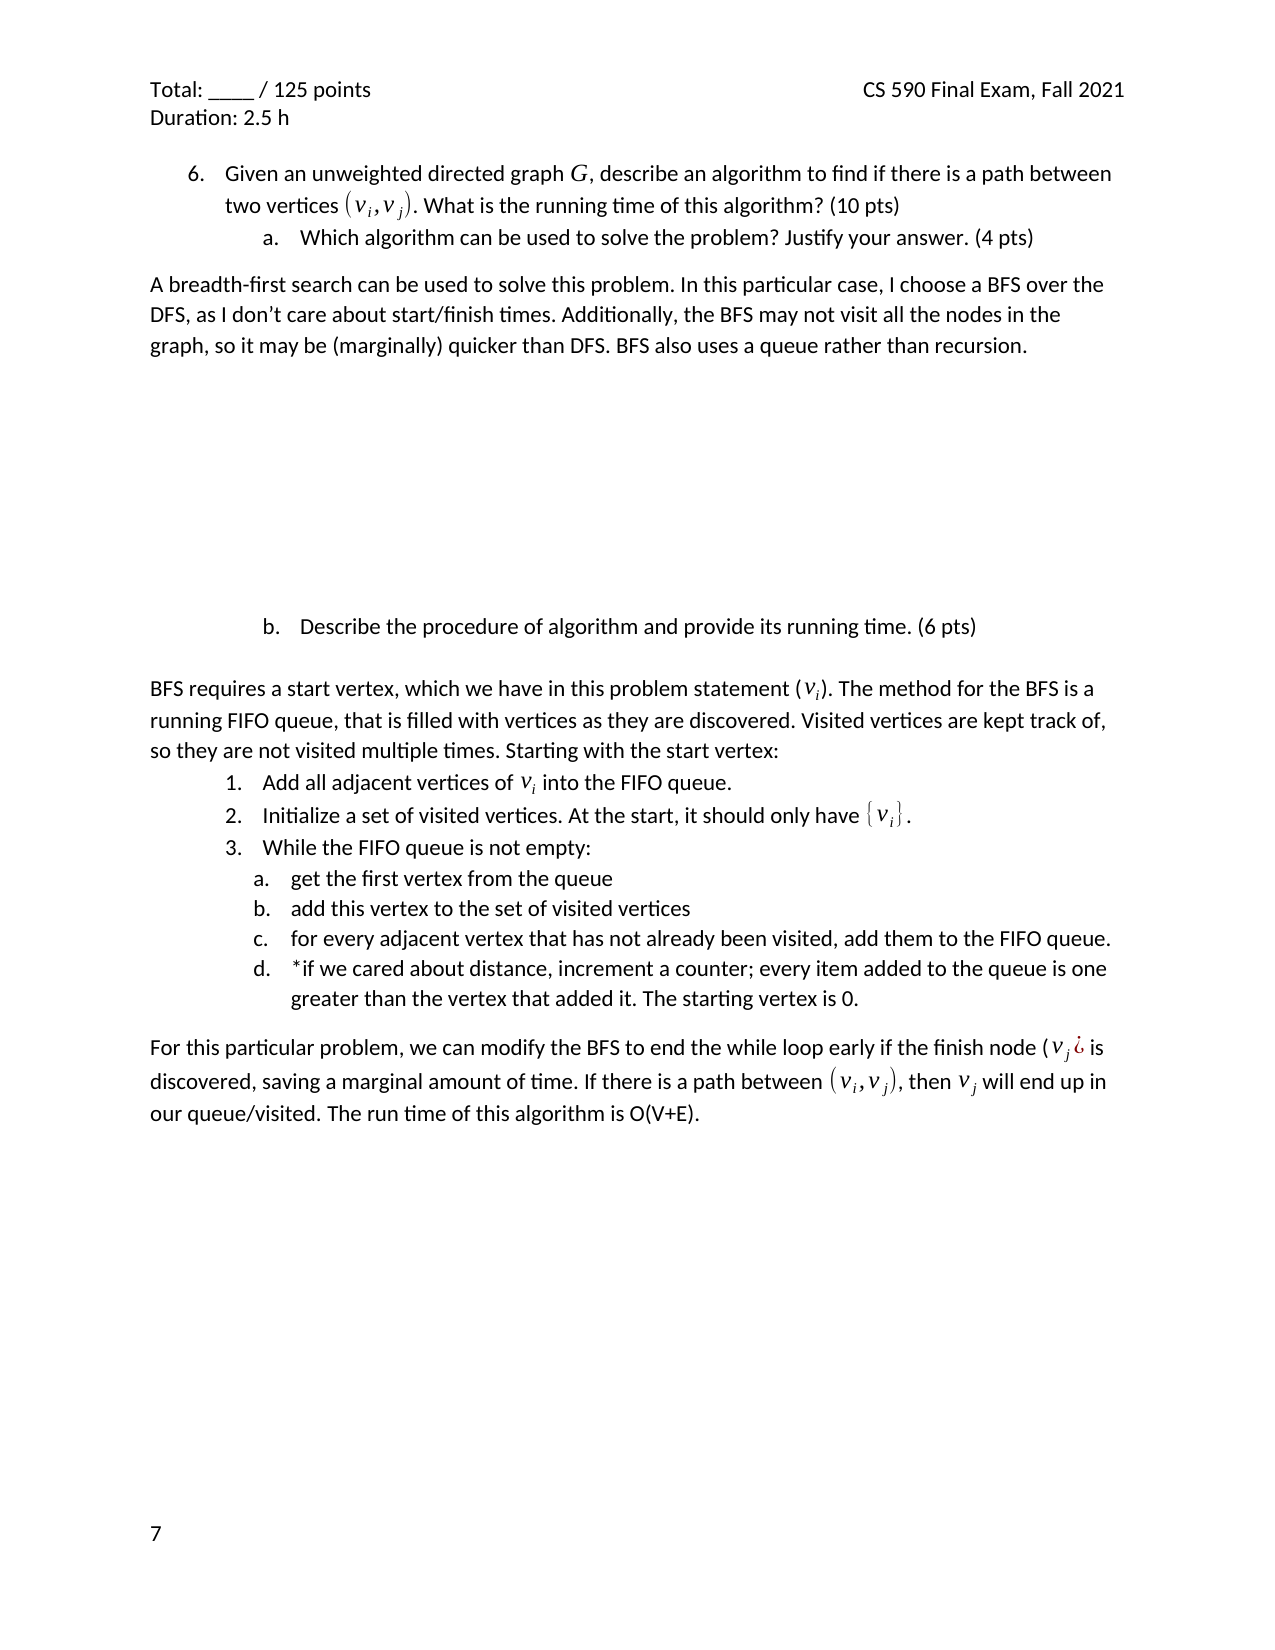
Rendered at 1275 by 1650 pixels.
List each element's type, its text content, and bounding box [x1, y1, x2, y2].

list Add all adjacent vertices of into the FIFO queue. [225, 766, 1125, 798]
text A breadth-first search can be used to solve this problem. In this particular case, I choose a BFS over the DFS, as I don’t care about start/finish times. Additionally, the BFS may not visit all the nodes in the graph, so it may be (marginally) quicker than DFS. BFS also uses a queue rather than recursion. [150, 270, 1125, 359]
list While the FIFO queue is not empty: [225, 833, 1125, 861]
list for every adjacent vertex that has not already been visited, add them to the FIFO queue. [253, 924, 1125, 952]
text For this particular problem, we can modify the BFS to end the while loop early if the finish node ( is discovered, saving a marginal amount of time. If there is a path between , then will end up in our queue/visited. The run time of this algorithm is O(V+E). [150, 1031, 1125, 1127]
list add this vertex to the set of visited vertices [253, 894, 1125, 922]
list Given an unweighted directed graph , describe an algorithm to find if there is a path between two vertices . What is the running time of this algorithm? (10 pts) [187, 159, 1125, 221]
list BFS requires a start vertex, which we have in this problem statement (). The method for the BFS is a running FIFO queue, that is filled with vertices as they are discovered. Visited vertices are kept track of, so they are not visited multiple times. Starting with the start vertex: [150, 672, 1125, 764]
list Initialize a set of visited vertices. At the start, it should only have . [225, 800, 1125, 831]
list *if we cared about distance, increment a counter; every item added to the queue is one greater than the vertex that added it. The starting vertex is 0. [253, 954, 1125, 1012]
list Describe the procedure of algorithm and provide its running time. (6 pts) [262, 612, 1125, 640]
list Which algorithm can be used to solve the problem? Justify your answer. (4 pts) [262, 223, 1125, 251]
list get the first vertex from the queue [253, 864, 1125, 892]
